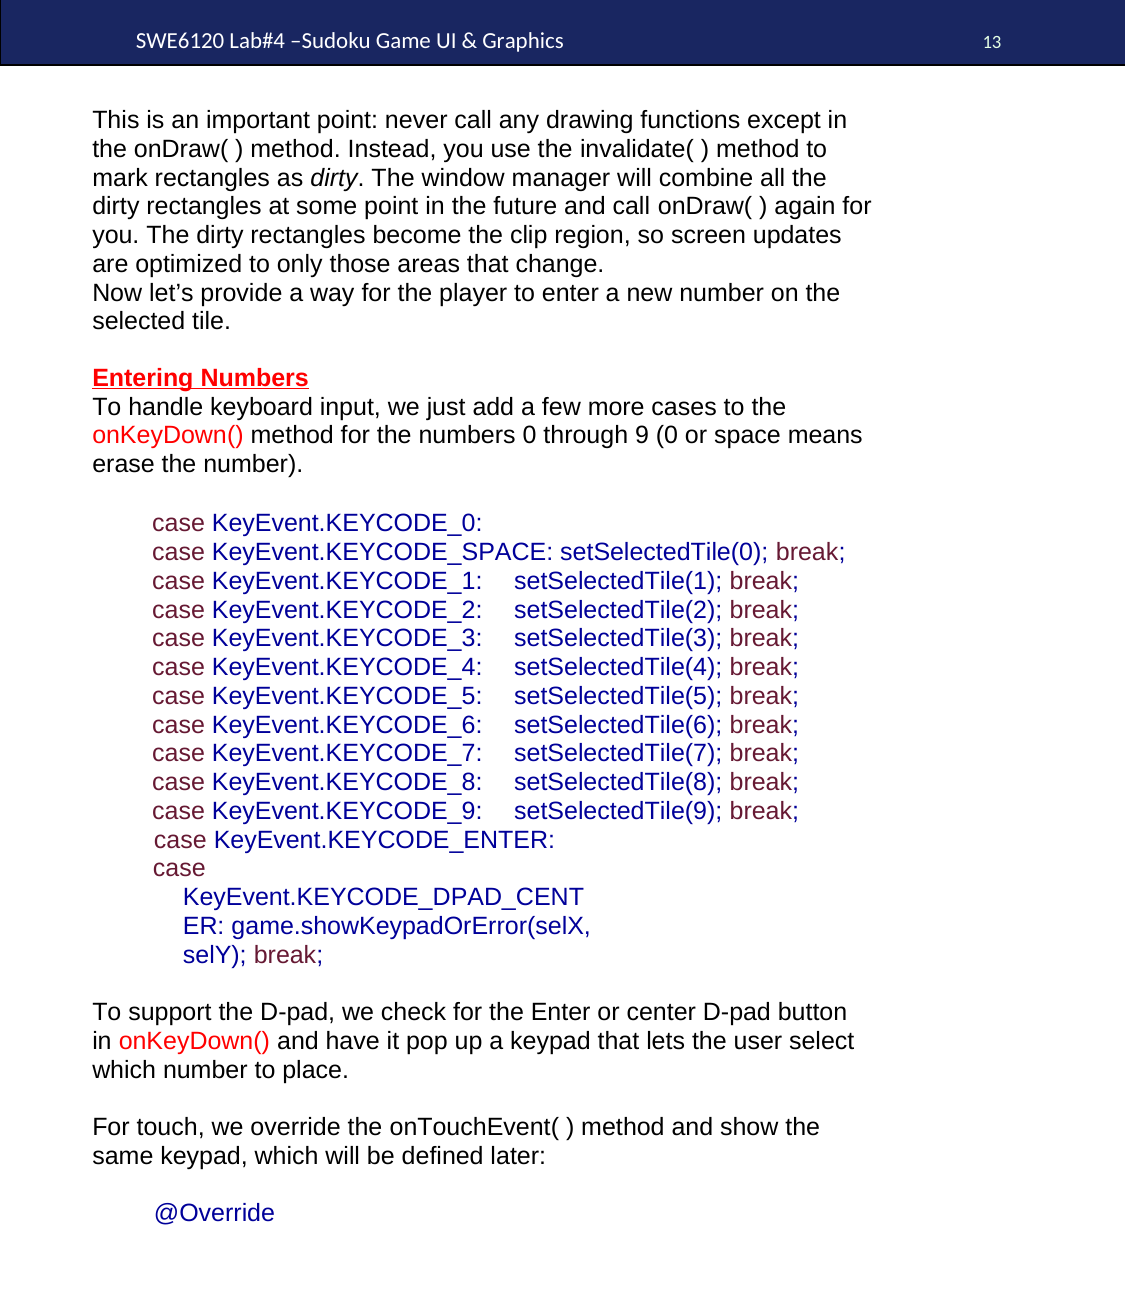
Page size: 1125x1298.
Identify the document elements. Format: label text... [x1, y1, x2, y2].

text For touch, we override the onTouchEvent( ) method and show the same keypad, which will be defined later: [92, 1112, 873, 1169]
table_cell case KeyEvent.KEYCODE_8: [152, 767, 514, 796]
table_cell case KeyEvent.KEYCODE_4: [152, 652, 514, 681]
text To handle keyboard input, we just add a few more cases to the onKeyDown() method for the numbers 0 through 9 (0 or space means erase the number). [92, 392, 873, 478]
table_cell setSelectedTile(8); break; [514, 767, 879, 796]
table_cell case KeyEvent.KEYCODE_1: [152, 566, 514, 594]
table_cell case KeyEvent.KEYCODE_2: [152, 595, 514, 623]
text case KeyEvent.KEYCODE_ENTER: [154, 824, 764, 853]
table_cell case KeyEvent.KEYCODE_5: [152, 681, 514, 709]
table_cell setSelectedTile(2); break; [514, 595, 879, 623]
table_cell case KeyEvent.KEYCODE_3: [152, 623, 514, 652]
table_cell case KeyEvent.KEYCODE_7: [152, 738, 514, 767]
text To support the D-pad, we check for the Enter or center D-pad button in onKeyDown() and have it pop up a keypad that lets the user select which number to place. [92, 997, 873, 1083]
text Now let’s provide a way for the player to enter a new number on the selected tile. [92, 278, 873, 335]
table_cell setSelectedTile(1); break; [514, 566, 879, 594]
table_header case KeyEvent.KEYCODE_0: case KeyEvent.KEYCODE_SPACE: setSelectedTile(0); break; [152, 508, 879, 566]
text @Override [154, 1198, 764, 1227]
table_cell setSelectedTile(9); break; [514, 796, 879, 824]
text This is an important point: never call any drawing functions except in the onDraw( ) method. Instead, you use the invalidate( ) method to mark rectangles as dirty. The window manager will combine all the dirty rectangles at some point in the future and call onDraw( ) again for you. The dirty rectangles become the clip region, so screen updates are optimized to only those areas that change. [92, 105, 873, 278]
table_cell case KeyEvent.KEYCODE_6: [152, 710, 514, 738]
table_cell setSelectedTile(3); break; [514, 623, 879, 652]
table_cell setSelectedTile(4); break; [514, 652, 879, 681]
table_cell case KeyEvent.KEYCODE_9: [152, 796, 514, 824]
table_cell setSelectedTile(5); break; [514, 681, 879, 709]
text case KeyEvent.KEYCODE_DPAD_CENTER: game.showKeypadOrError(selX, selY); break; [153, 853, 594, 968]
table_cell setSelectedTile(7); break; [514, 738, 879, 767]
table_cell setSelectedTile(6); break; [514, 710, 879, 738]
subtitle Entering Numbers [92, 363, 873, 392]
